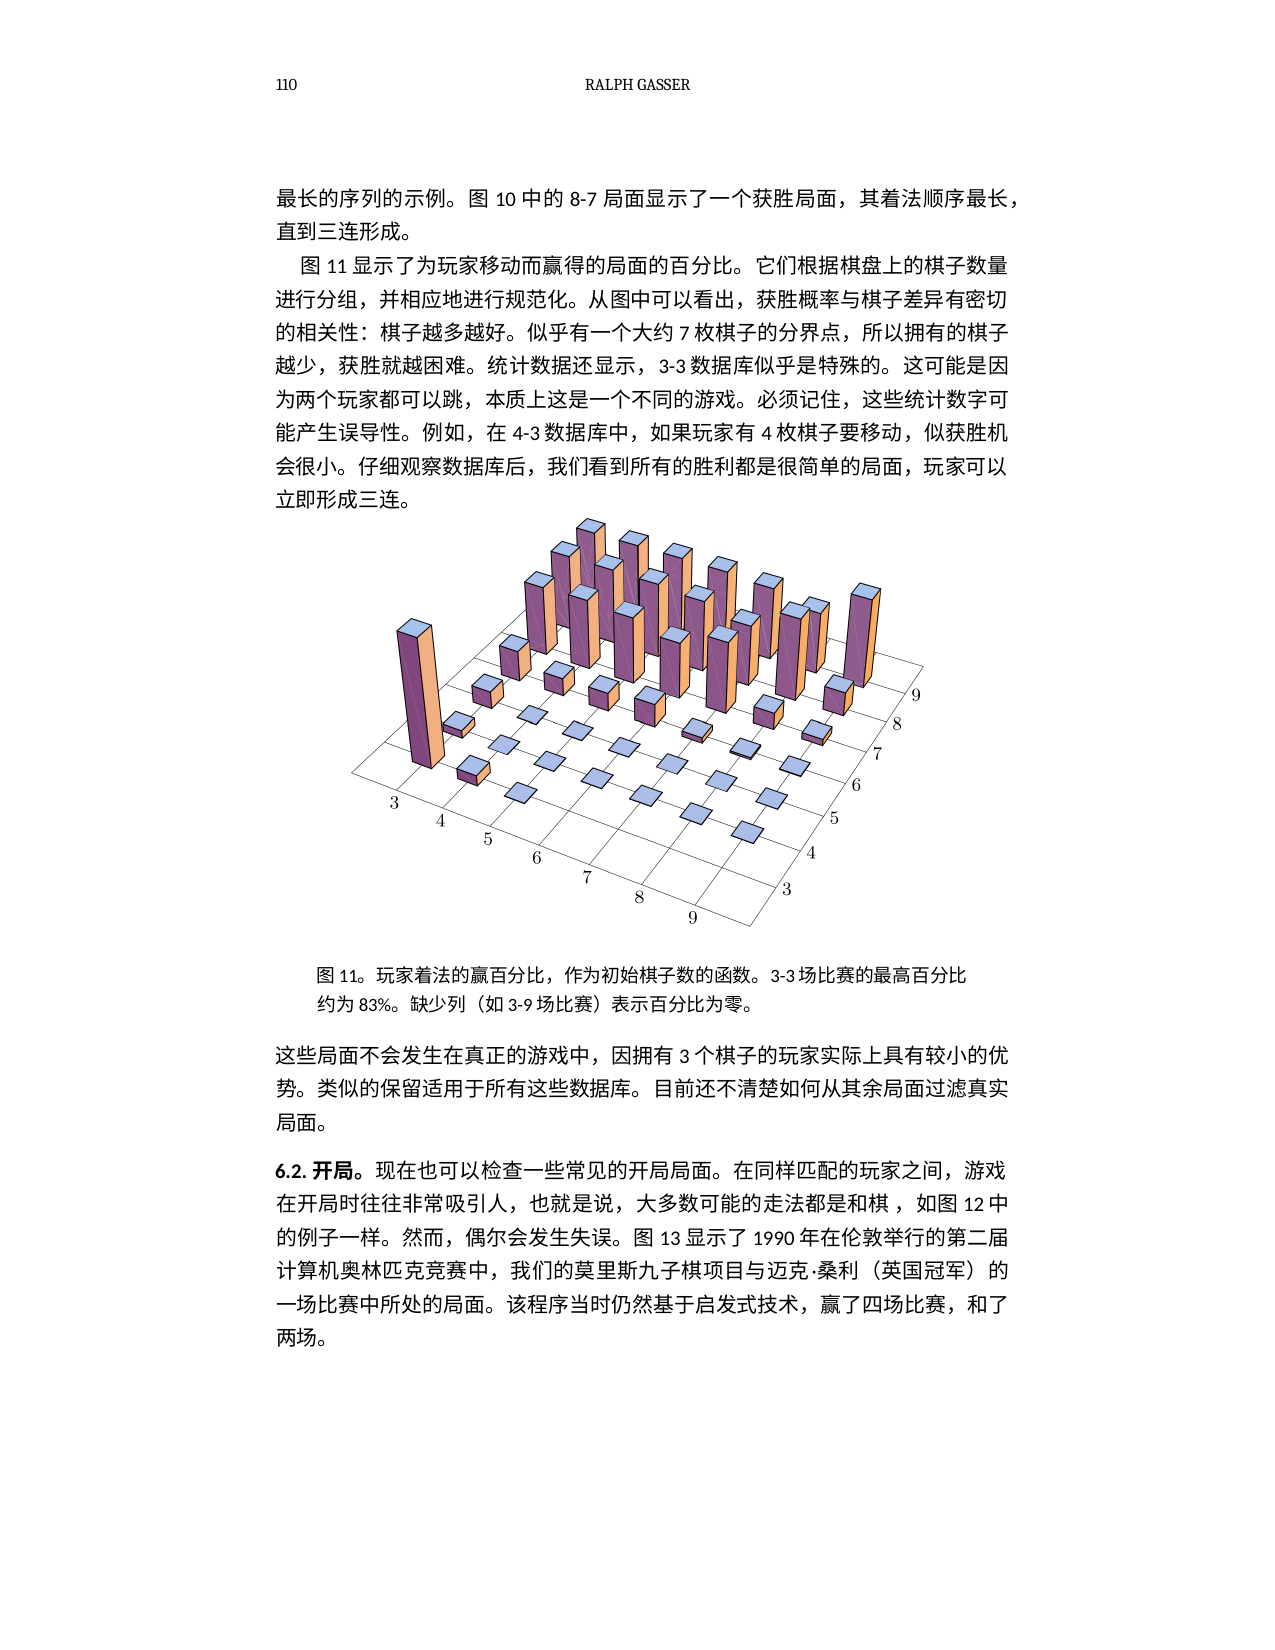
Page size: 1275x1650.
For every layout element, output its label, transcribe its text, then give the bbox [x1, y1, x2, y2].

text 这些局面不会发生在真正的游戏中，因拥有3个棋子的玩家实际上具有较小的优势。类似的保留适用于所有这些数据库。目前还不清楚如何从其余局面过滤真实局面。 [275, 1039, 1009, 1136]
text 6.2. 开局。现在也可以检查一些常见的开局局面。在同样匹配的玩家之间，游戏在开局时往往非常吸引人，也就是说，大多数可能的走法都是和棋 ，如图12中的例子一样。然而，偶尔会发生失误。图13显示了1990年在伦敦举行的第二届计算机奥林匹克竞赛中，我们的莫里斯九子棋项目与迈克·桑利（英国冠军）的一场比赛中所处的局面。该程序当时仍然基于启发式技术，赢了四场比赛，和了两场。 [275, 1154, 1009, 1351]
picture [350, 517, 924, 927]
text 图 11 显示了为玩家移动而赢得的局面的百分比。它们根据棋盘上的棋子数量进行分组，并相应地进行规范化。从图中可以看出，获胜概率与棋子差异有密切的相关性：棋子越多越好。似乎有一个大约7枚棋子的分界点，所以拥有的棋子越少，获胜就越困难。统计数据还显示，3-3数据库似乎是特殊的。这可能是因为两个玩家都可以跳，本质上这是一个不同的游戏。必须记住，这些统计数字可能产生误导性。例如，在4-3数据库中，如果玩家有4枚棋子要移动，似获胜机会很小。仔细观察数据库后，我们看到所有的胜利都是很简单的局面，玩家可以立即形成三连。 [275, 249, 1009, 514]
text 图11。玩家着法的赢百分比，作为初始棋子数的函数。3-3场比赛的最高百分比约为83%。缺少列（如 3-9 场比赛）表示百分比为零。 [316, 961, 967, 1017]
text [275, 182, 1009, 246]
